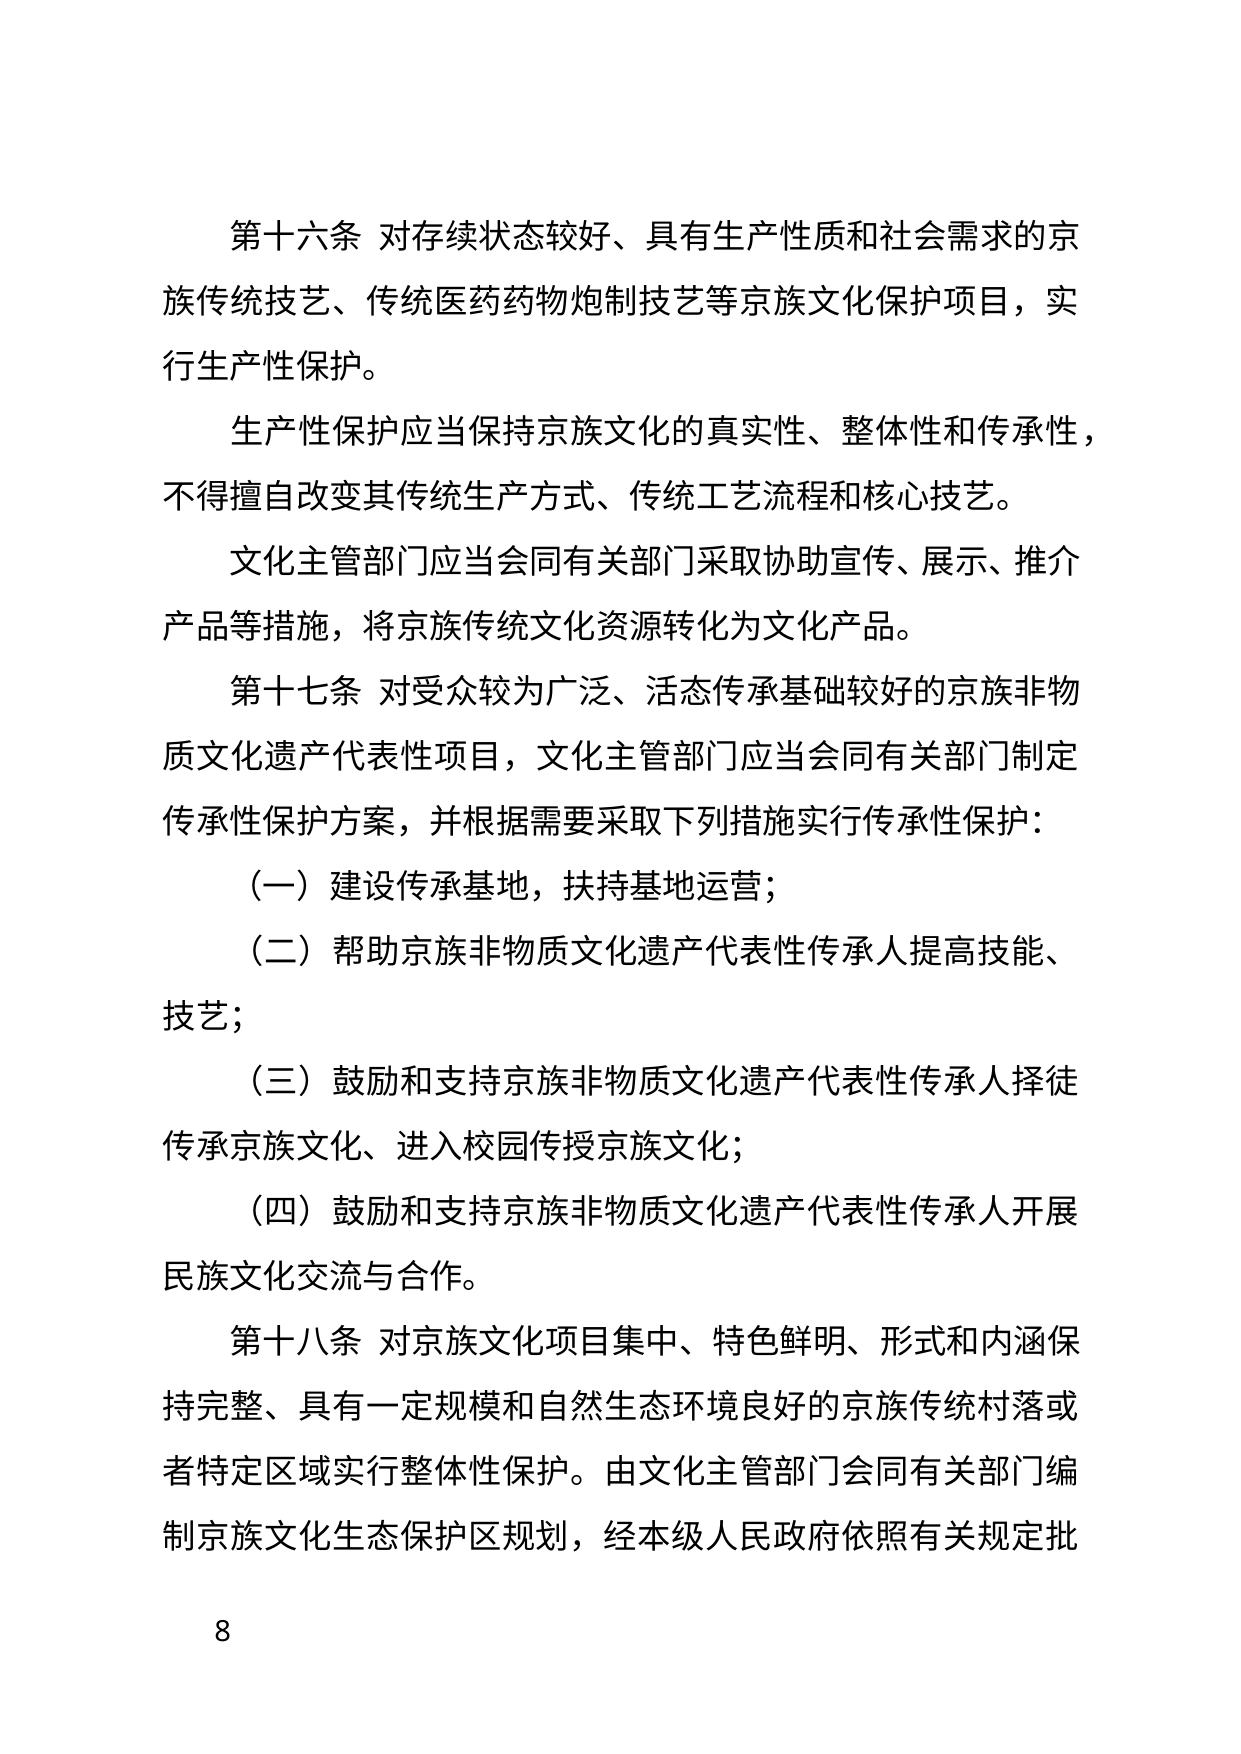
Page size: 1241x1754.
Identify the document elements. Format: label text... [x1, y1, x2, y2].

text （二）帮助京族非物质文化遗产代表性传承人提高技能、技艺； [162, 1047, 1081, 1177]
text （三）鼓励和支持京族非物质文化遗产代表性传承人择徒传承京族文化、进入校园传授京族文化； [162, 1177, 1081, 1307]
text （四）鼓励和支持京族非物质文化遗产代表性传承人开展民族文化交流与合作。 [162, 1307, 1081, 1437]
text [162, 1437, 1081, 1567]
text （三）改善、提供传承场所及其他传承条件； [162, 202, 1081, 267]
text 第十七条 对受众较为广泛、活态传承基础较好的京族非物质文化遗产代表性项目，文化主管部门应当会同有关部门制定传承性保护方案，并根据需要采取下列措施实行传承性保护： [162, 787, 1081, 982]
text 生产性保护应当保持京族文化的真实性、整体性和传承性，不得擅自改变其传统生产方式、传统工艺流程和核心技艺。 [162, 527, 1081, 657]
text （四）协助招收学徒，并对学徒给予资助。 [162, 267, 1081, 332]
text （一）建设传承基地，扶持基地运营； [162, 982, 1081, 1047]
text 文化主管部门应当会同有关部门采取协助宣传、展示、推介产品等措施，将京族传统文化资源转化为文化产品。 [162, 657, 1081, 787]
text 第十六条 对存续状态较好、具有生产性质和社会需求的京族传统技艺、传统医药药物炮制技艺等京族文化保护项目，实行生产性保护。 [162, 332, 1081, 527]
